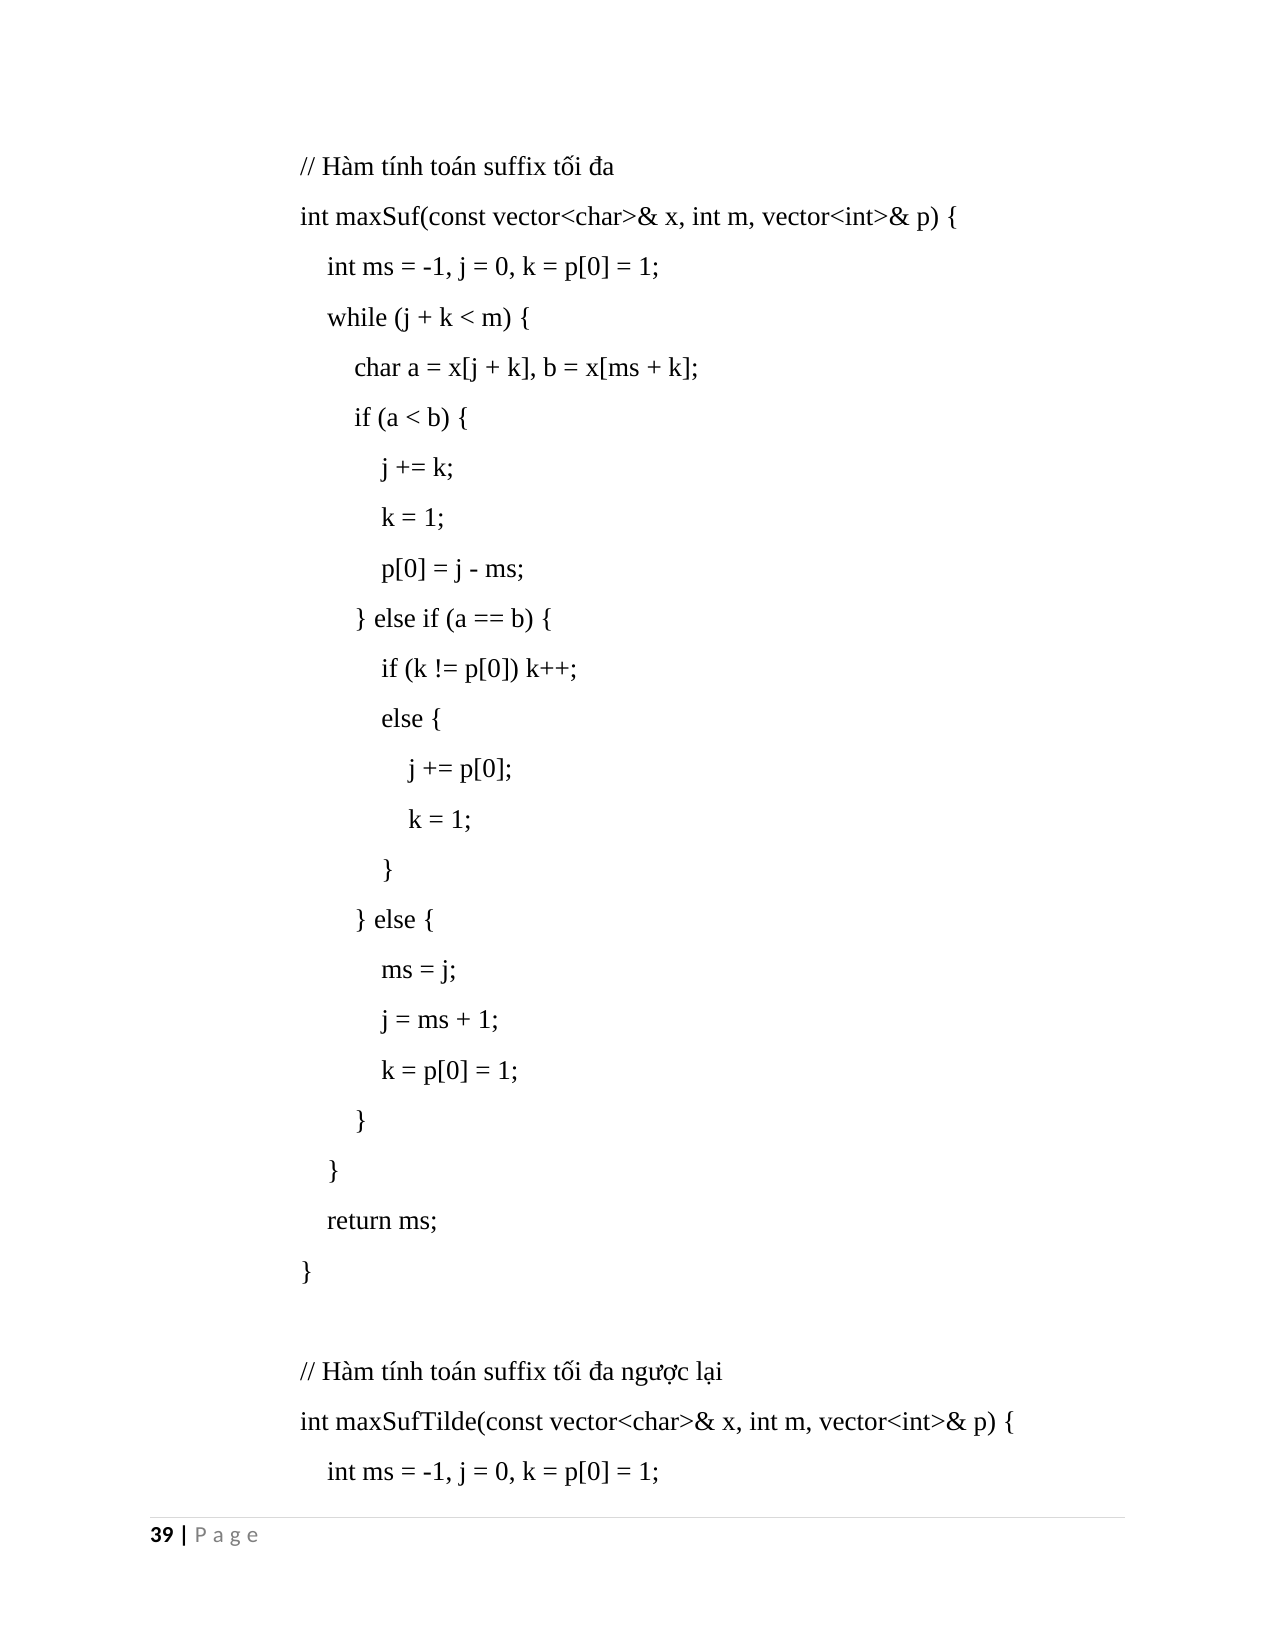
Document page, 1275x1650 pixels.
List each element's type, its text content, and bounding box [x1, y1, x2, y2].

text return ms; [300, 1204, 1125, 1236]
text } [300, 1154, 1125, 1185]
text int ms = -1, j = 0, k = p[0] = 1; [300, 1455, 1125, 1487]
text else { [300, 702, 1125, 733]
text } [300, 1104, 1125, 1135]
text } [300, 1254, 1125, 1286]
text } else { [300, 903, 1125, 934]
text } else if (a == b) { [300, 602, 1125, 633]
text j += k; [300, 451, 1125, 482]
text if (a < b) { [300, 401, 1125, 432]
text k = p[0] = 1; [300, 1054, 1125, 1085]
text j = ms + 1; [300, 1003, 1125, 1035]
text ms = j; [300, 953, 1125, 984]
text } [300, 853, 1125, 884]
text int ms = -1, j = 0, k = p[0] = 1; [300, 250, 1125, 282]
text char a = x[j + k], b = x[ms + k]; [300, 351, 1125, 382]
text int maxSuf(const vector<char>& x, int m, vector<int>& p) { [300, 200, 1125, 231]
text p[0] = j - ms; [300, 552, 1125, 583]
text if (k != p[0]) k++; [300, 652, 1125, 683]
text int maxSufTilde(const vector<char>& x, int m, vector<int>& p) { [300, 1405, 1125, 1436]
text j += p[0]; [300, 752, 1125, 784]
text k = 1; [300, 803, 1125, 834]
text while (j + k < m) { [300, 301, 1125, 332]
text // Hàm tính toán suffix tối đa [300, 150, 1125, 181]
text // Hàm tính toán suffix tối đa ngược lại [300, 1355, 1125, 1386]
text k = 1; [300, 501, 1125, 533]
